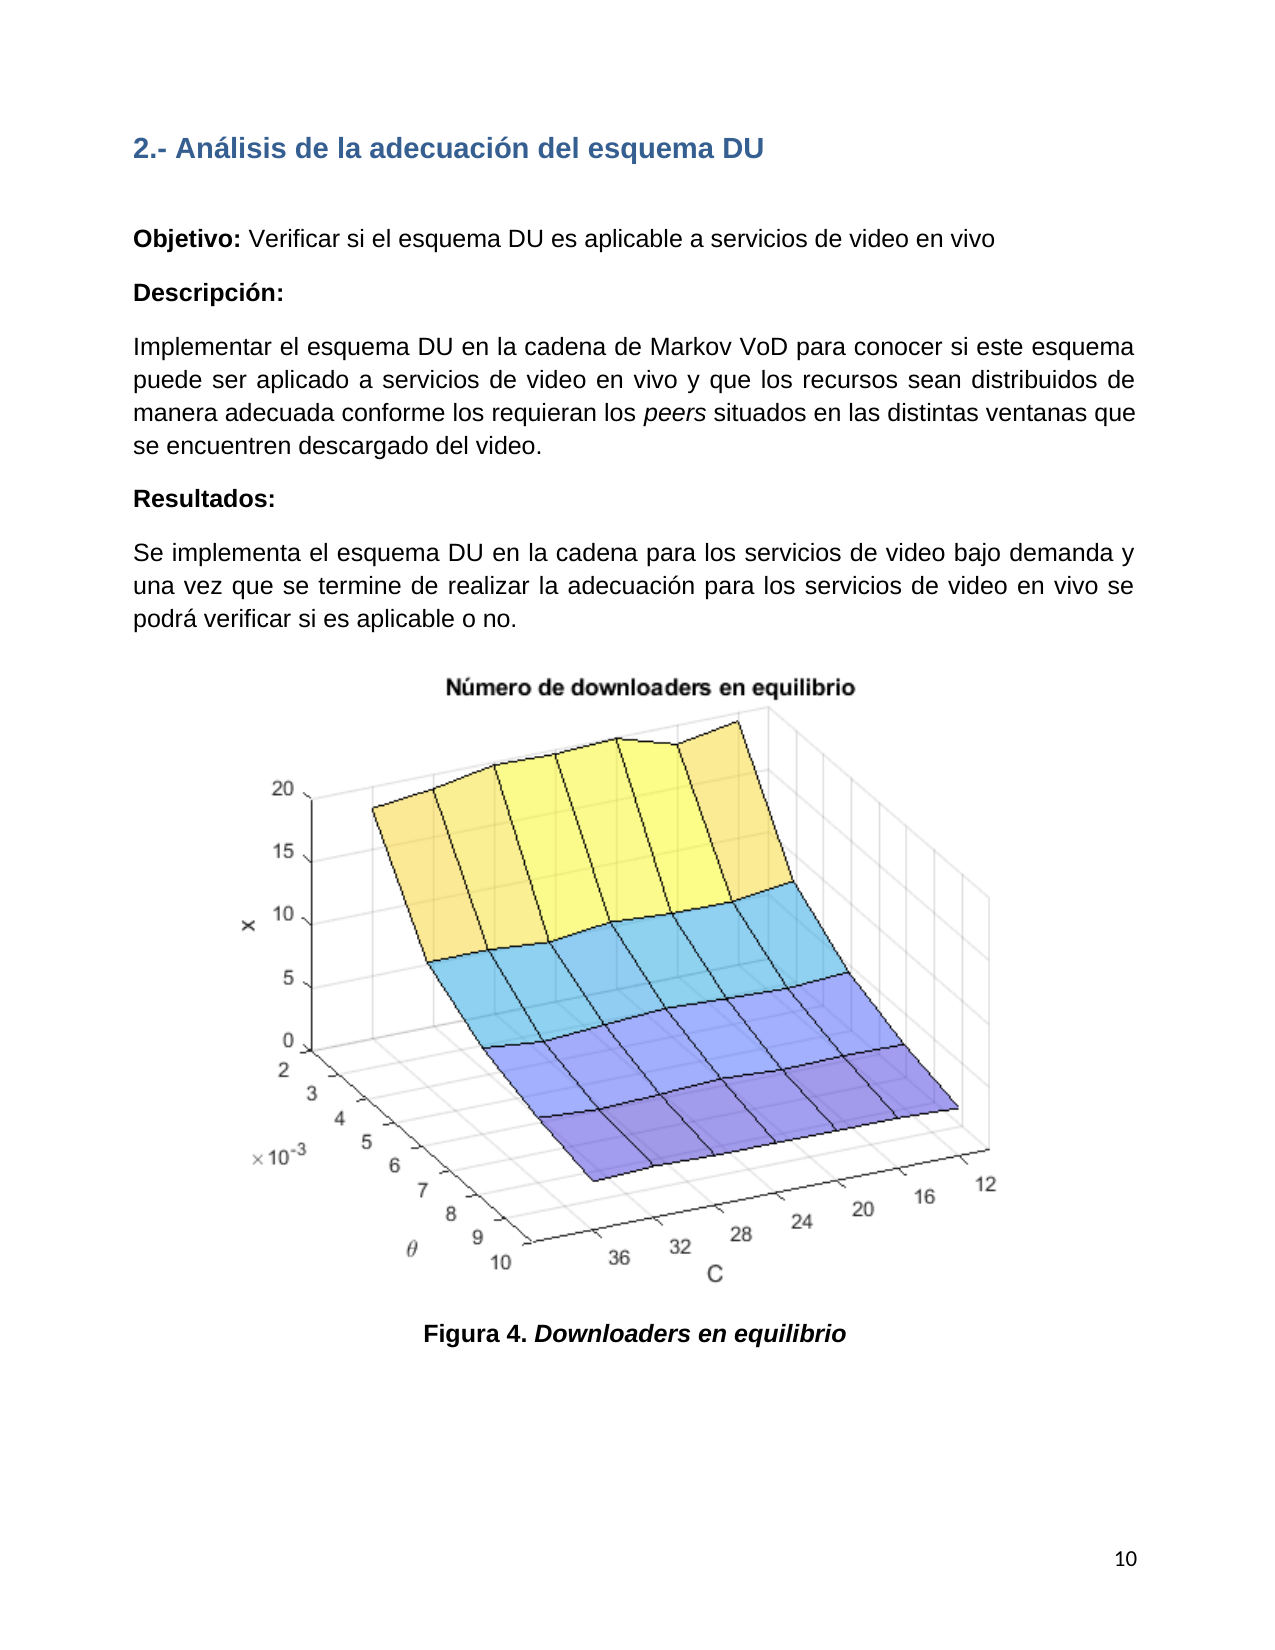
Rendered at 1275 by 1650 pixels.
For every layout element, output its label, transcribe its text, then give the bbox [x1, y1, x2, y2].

subtitle 2.- Análisis de la adecuación del esquema DU [133, 131, 1137, 165]
picture [197, 658, 1073, 1315]
text Resultados: [133, 484, 1137, 513]
text Implementar el esquema DU en la cadena de Markov VoD para conocer si este esquema puede ser aplicado a servicios de video en vivo y que los recursos sean distribuidos de manera adecuada conforme los requieran los peers situados en las distintas ventanas que se encuentren descargado del video. [133, 332, 1137, 459]
text Objetivo: Verificar si el esquema DU es aplicable a servicios de video en vivo [133, 224, 1137, 253]
text Descripción: [133, 278, 1137, 306]
text Se implementa el esquema DU en la cadena para los servicios de video bajo demanda y una vez que se termine de realizar la adecuación para los servicios de video en vivo se podrá verificar si es aplicable o no. [133, 538, 1137, 633]
